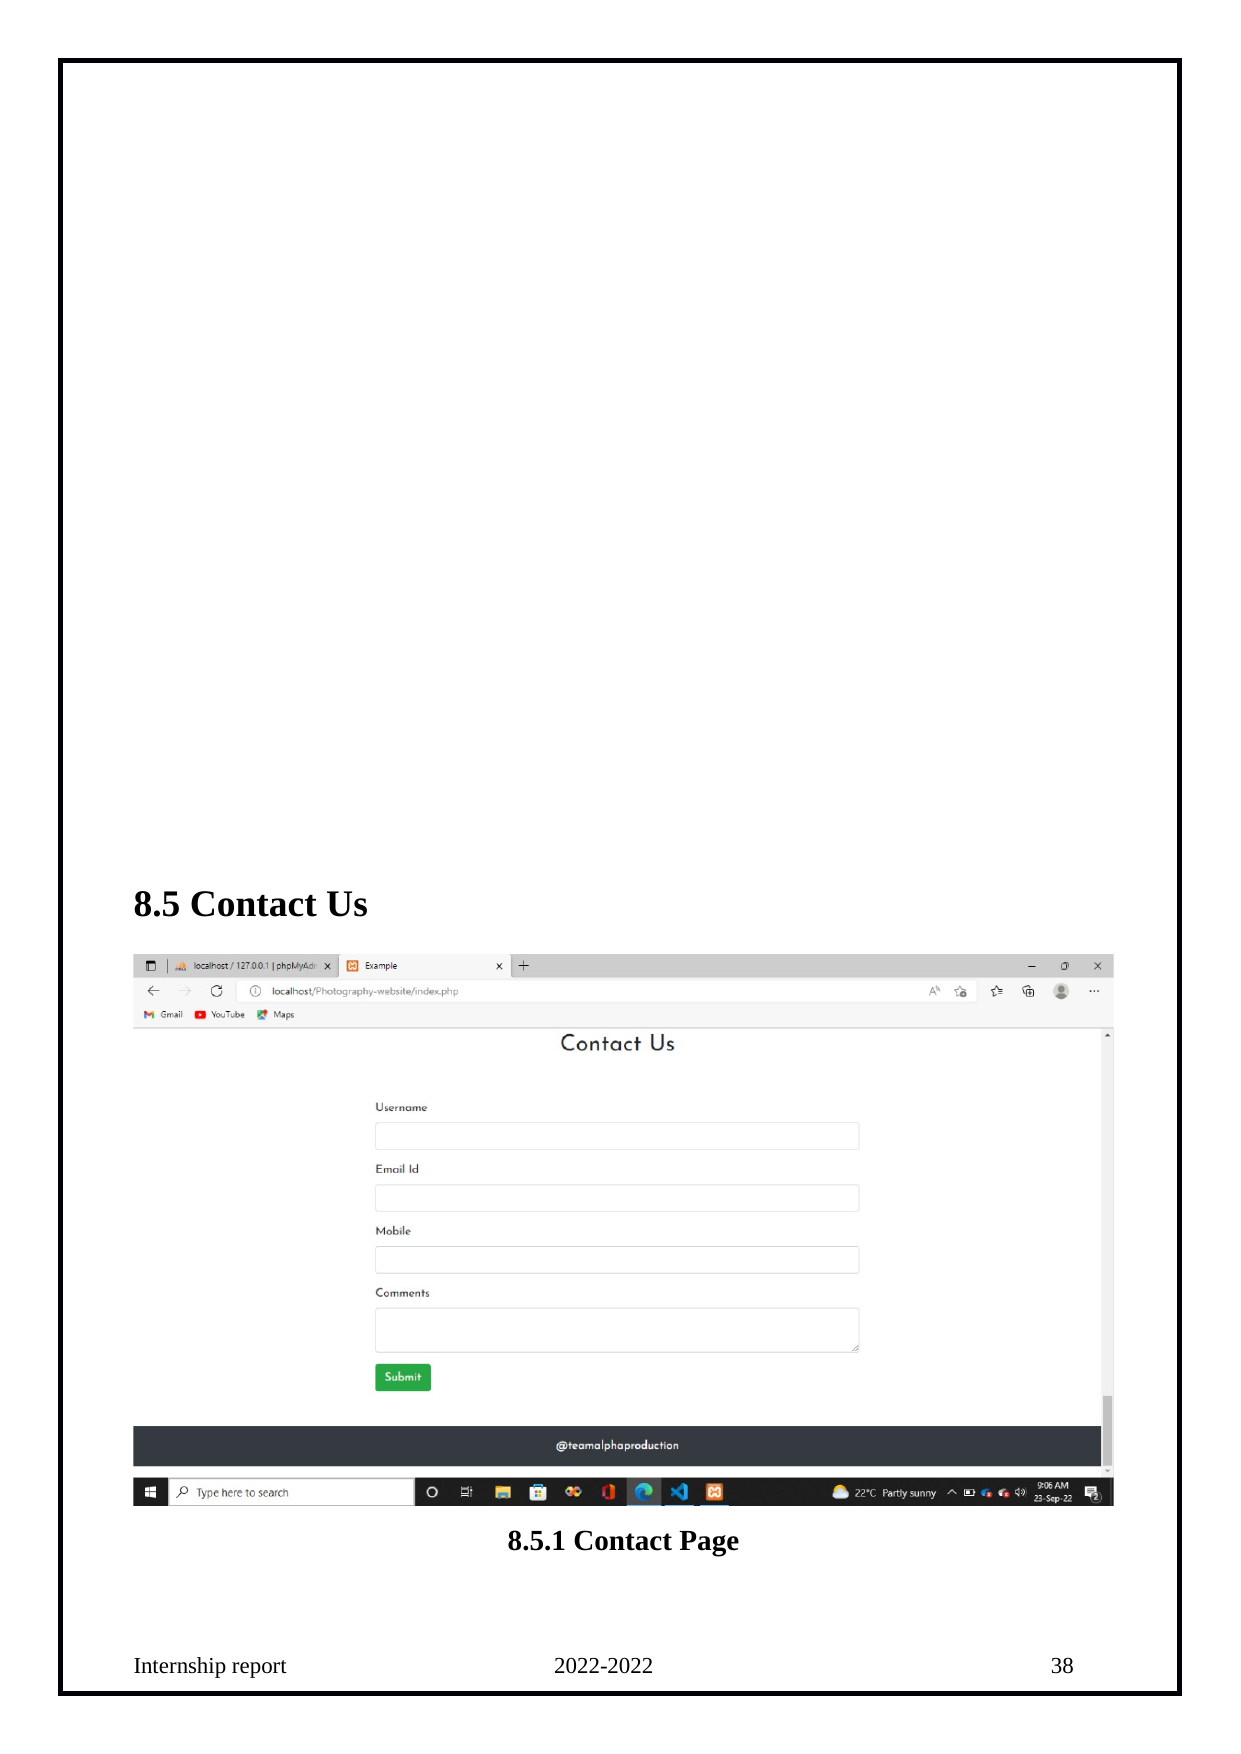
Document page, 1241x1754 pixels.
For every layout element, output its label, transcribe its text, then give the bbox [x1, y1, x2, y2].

text 8.5 Contact Us [133, 881, 1113, 924]
picture [133, 954, 1114, 1506]
text 8.5.1 Contact Page [133, 1523, 1113, 1557]
